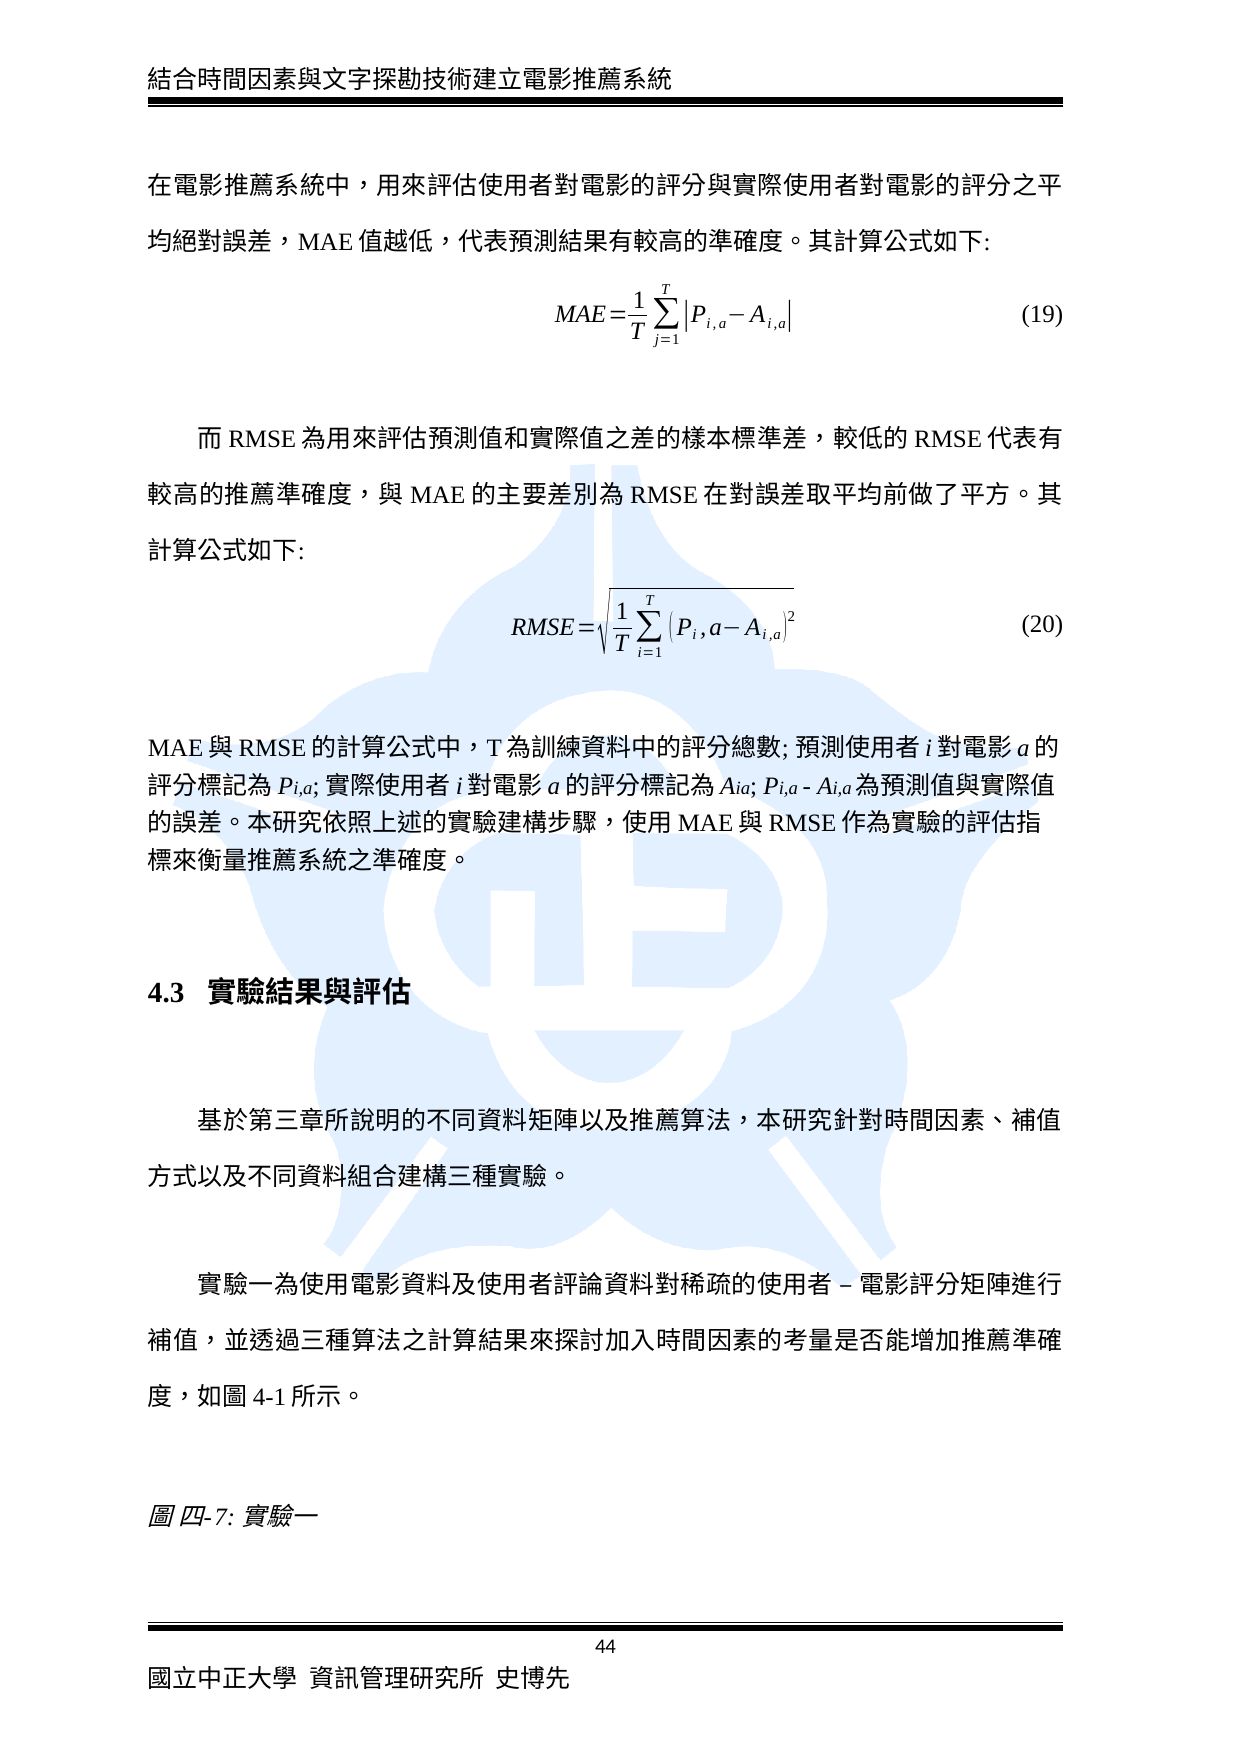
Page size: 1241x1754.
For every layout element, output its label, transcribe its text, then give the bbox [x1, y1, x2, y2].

text (19) [148, 276, 1063, 351]
text 實驗一為使用電影資料及使用者評論資料對稀疏的使用者 – 電影評分矩陣進行補值，並透過三種算法之計算結果來探討加入時間因素的考量是否能增加推薦準確度，如圖4-1所示。 [148, 1264, 1063, 1414]
text MAE與RMSE的計算公式中，T為訓練資料中的評分總數; 預測使用者i對電影a的評分標記為Pi,a; 實際使用者i對電影a的評分標記為Aia; Pi,a - Ai,a為預測值與實際值的誤差。本研究依照上述的實驗建構步驟，使用MAE與RMSE作為實驗的評估指標來衡量推薦系統之準確度。 [148, 727, 1063, 877]
text (20) [148, 586, 1063, 661]
text 基於第三章所說明的不同資料矩陣以及推薦算法，本研究針對時間因素、補值方式以及不同資料組合建構三種實驗。 [148, 1100, 1063, 1194]
subtitle 實驗結果與評估 [148, 952, 1063, 1027]
text 而RMSE為用來評估預測值和實際值之差的樣本標準差，較低的RMSE代表有較高的推薦準確度，與MAE的主要差別為RMSE在對誤差取平均前做了平方。其計算公式如下: [148, 418, 1063, 568]
